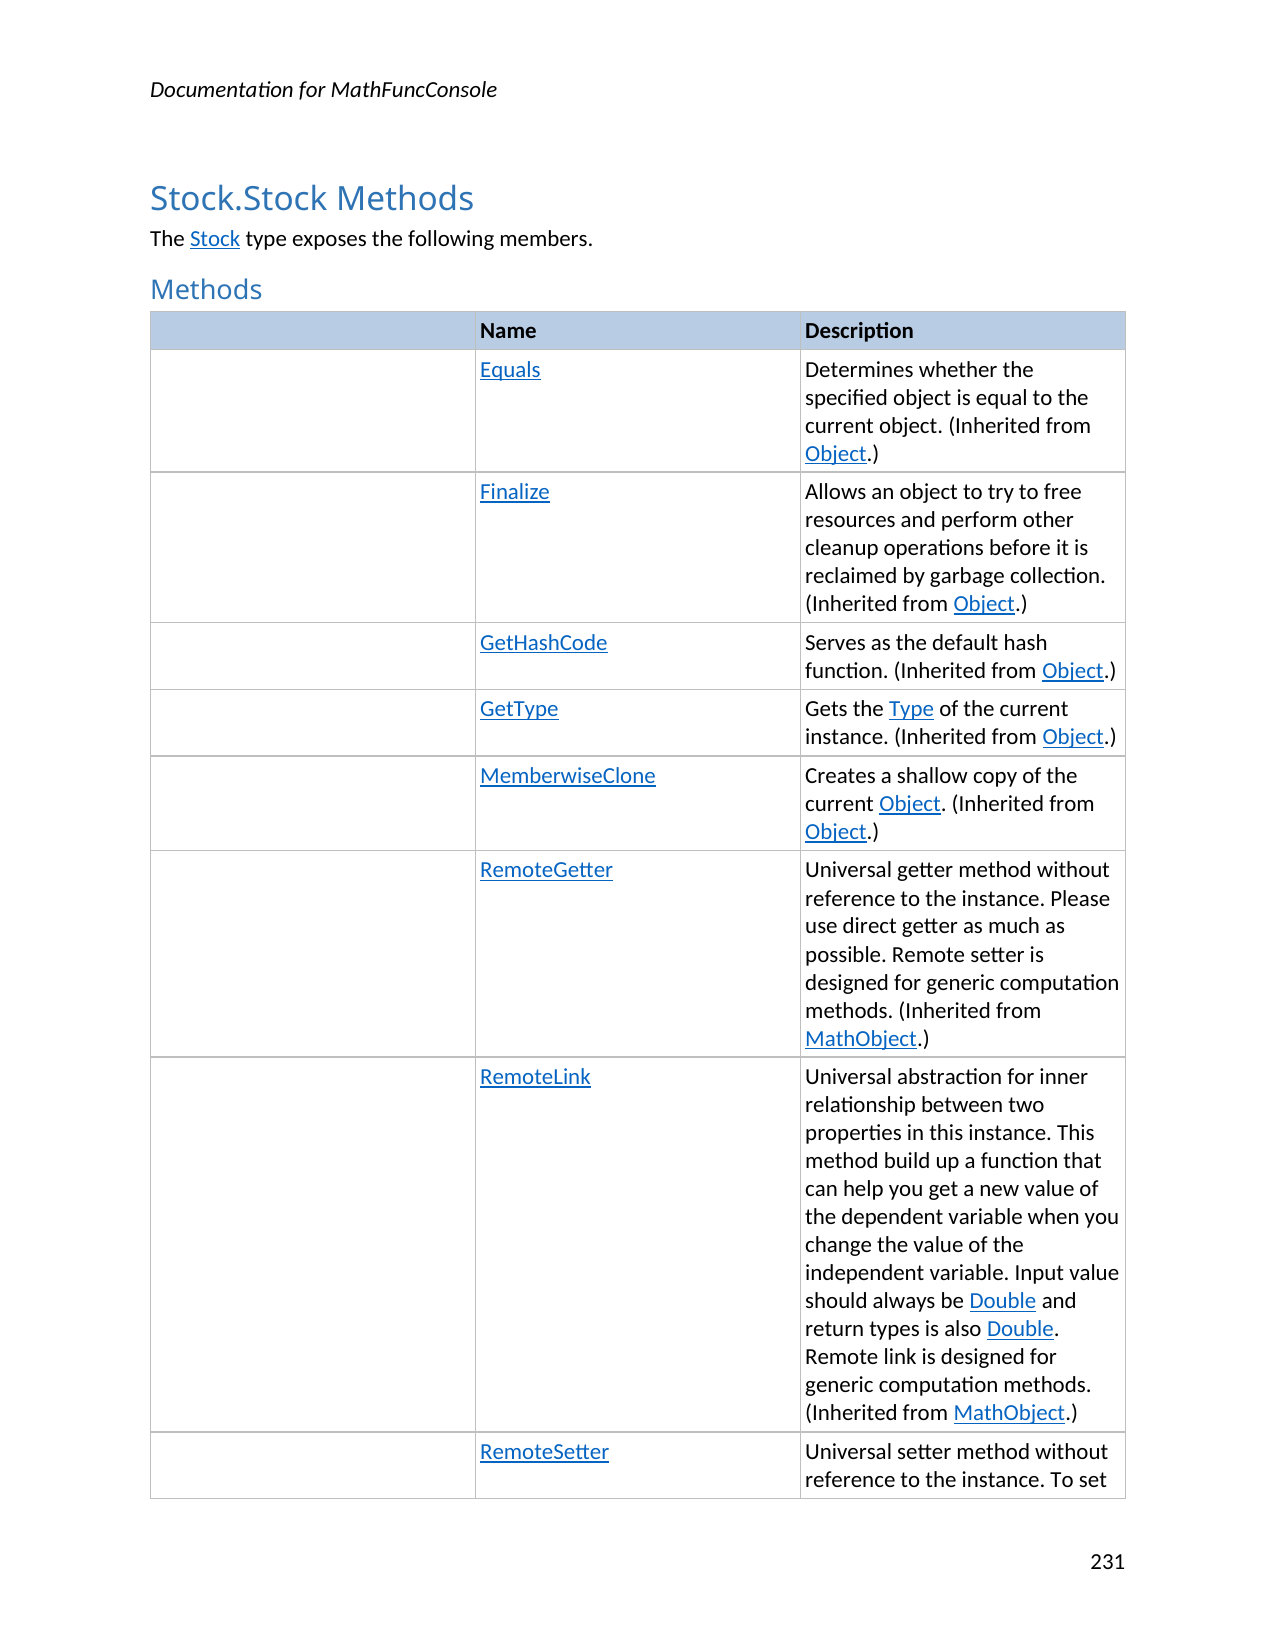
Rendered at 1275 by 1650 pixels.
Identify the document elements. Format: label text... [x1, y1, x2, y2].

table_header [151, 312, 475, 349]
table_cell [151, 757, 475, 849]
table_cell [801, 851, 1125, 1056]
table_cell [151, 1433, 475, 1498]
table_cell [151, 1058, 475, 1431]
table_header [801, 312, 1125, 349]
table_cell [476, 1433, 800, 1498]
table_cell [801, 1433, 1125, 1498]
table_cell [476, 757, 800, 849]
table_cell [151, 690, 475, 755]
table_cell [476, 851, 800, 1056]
text The Stock type exposes the following members. [150, 224, 1125, 252]
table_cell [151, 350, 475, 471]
subtitle Methods [150, 271, 1125, 308]
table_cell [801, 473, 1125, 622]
subtitle Stock.Stock Methods [150, 175, 1125, 220]
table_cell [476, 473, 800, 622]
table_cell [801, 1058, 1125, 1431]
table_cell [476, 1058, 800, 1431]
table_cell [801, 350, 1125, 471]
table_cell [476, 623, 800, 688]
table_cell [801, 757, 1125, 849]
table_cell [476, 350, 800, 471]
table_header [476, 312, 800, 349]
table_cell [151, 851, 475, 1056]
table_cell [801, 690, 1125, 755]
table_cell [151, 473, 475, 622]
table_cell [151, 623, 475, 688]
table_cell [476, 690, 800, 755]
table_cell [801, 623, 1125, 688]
